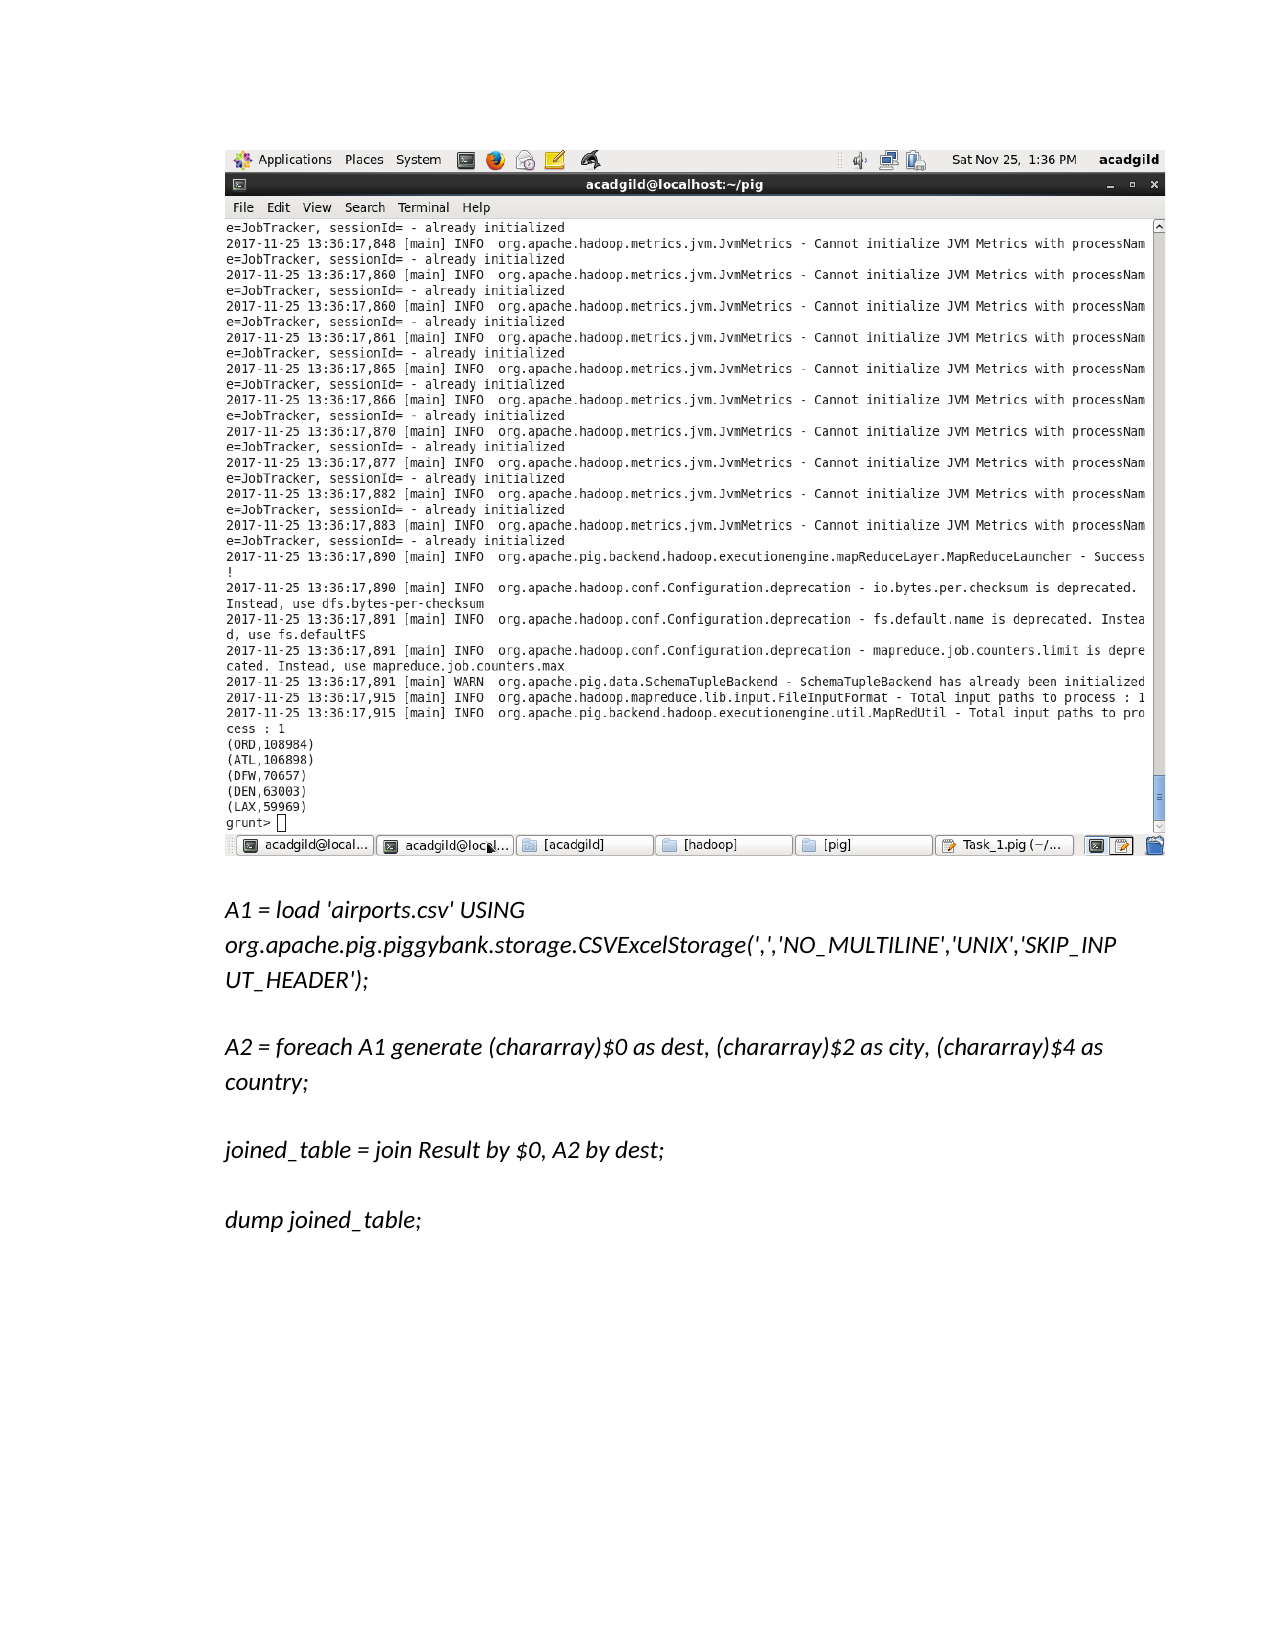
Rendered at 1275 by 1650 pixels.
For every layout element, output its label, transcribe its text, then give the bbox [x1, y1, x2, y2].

list A1 = load 'airports.csv' USING org.apache.pig.piggybank.storage.CSVExcelStorage(',','NO_MULTILINE','UNIX','SKIP_INPUT_HEADER'); [225, 894, 1125, 995]
list dump joined_table; [225, 1204, 1125, 1234]
list A2 = foreach A1 generate (chararray)$0 as dest, (chararray)$2 as city, (chararray)$4 as country; [225, 1032, 1125, 1097]
list joined_table = join Result by $0, A2 by dest; [225, 1134, 1125, 1164]
picture [225, 150, 1166, 856]
